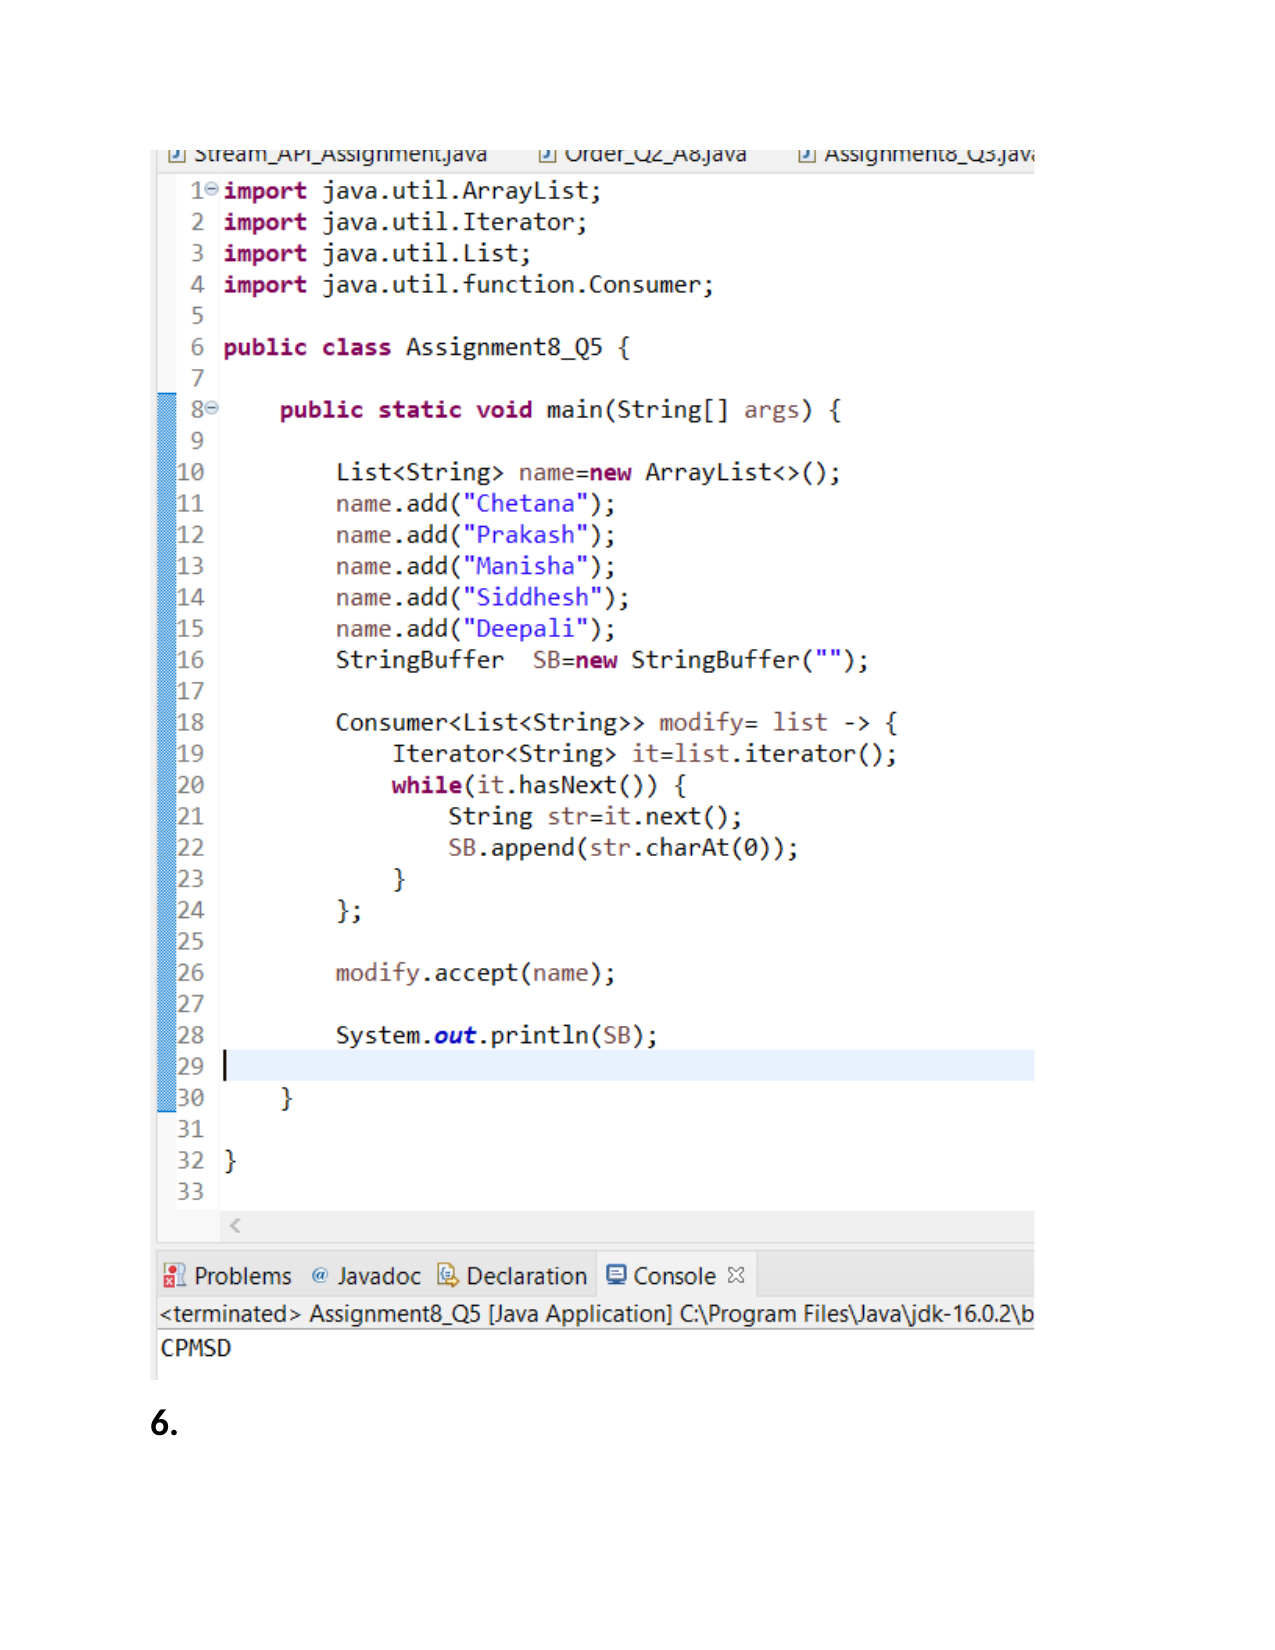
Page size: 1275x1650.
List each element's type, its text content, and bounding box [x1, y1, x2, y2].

text 6. [150, 1398, 1125, 1444]
picture [150, 150, 1035, 1380]
